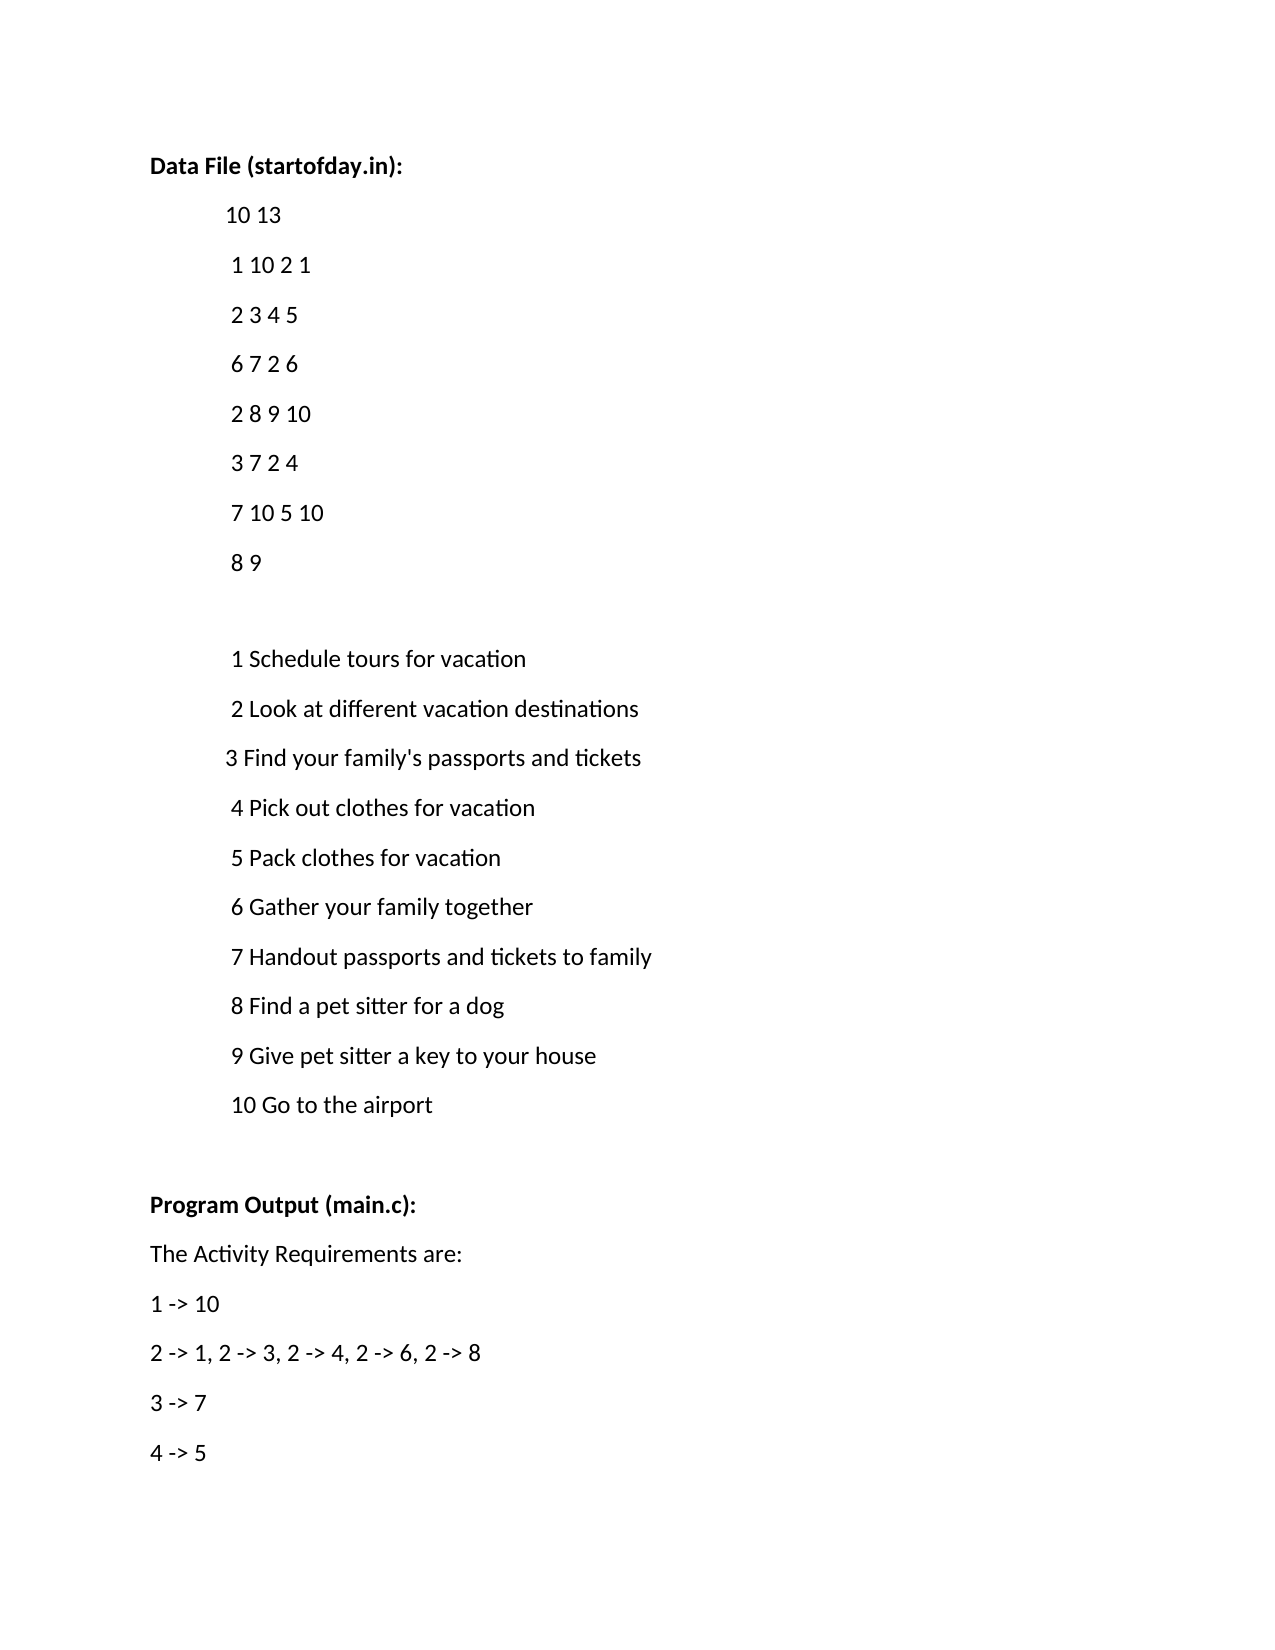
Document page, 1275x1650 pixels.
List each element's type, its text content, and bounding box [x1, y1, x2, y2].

text 10 13 [150, 199, 1125, 230]
text 6 Gather your family together [150, 891, 1125, 922]
text 2 -> 1, 2 -> 3, 2 -> 4, 2 -> 6, 2 -> 8 [150, 1337, 1125, 1368]
text 9 Give pet sitter a key to your house [150, 1040, 1125, 1071]
text 3 Find your family's passports and tickets [150, 742, 1125, 773]
text 1 -> 10 [150, 1288, 1125, 1318]
text 7 Handout passports and tickets to family [150, 941, 1125, 971]
text 5 Pack clothes for vacation [150, 842, 1125, 872]
text 2 8 9 10 [150, 398, 1125, 428]
text 3 -> 7 [150, 1387, 1125, 1418]
text Program Output (main.c): [150, 1189, 1125, 1219]
text 1 10 2 1 [150, 249, 1125, 280]
text 10 Go to the airport [150, 1089, 1125, 1120]
text 8 Find a pet sitter for a dog [150, 990, 1125, 1021]
text 4 Pick out clothes for vacation [150, 792, 1125, 823]
text 3 7 2 4 [150, 447, 1125, 478]
text 8 9 [150, 547, 1125, 577]
text 2 3 4 5 [150, 299, 1125, 329]
text 7 10 5 10 [150, 497, 1125, 528]
text 4 -> 5 [150, 1437, 1125, 1467]
text 6 7 2 6 [150, 348, 1125, 379]
text 1 Schedule tours for vacation [150, 643, 1125, 674]
text 2 Look at different vacation destinations [150, 693, 1125, 723]
text The Activity Requirements are: [150, 1238, 1125, 1269]
text Data File (startofday.in): [150, 150, 1125, 181]
